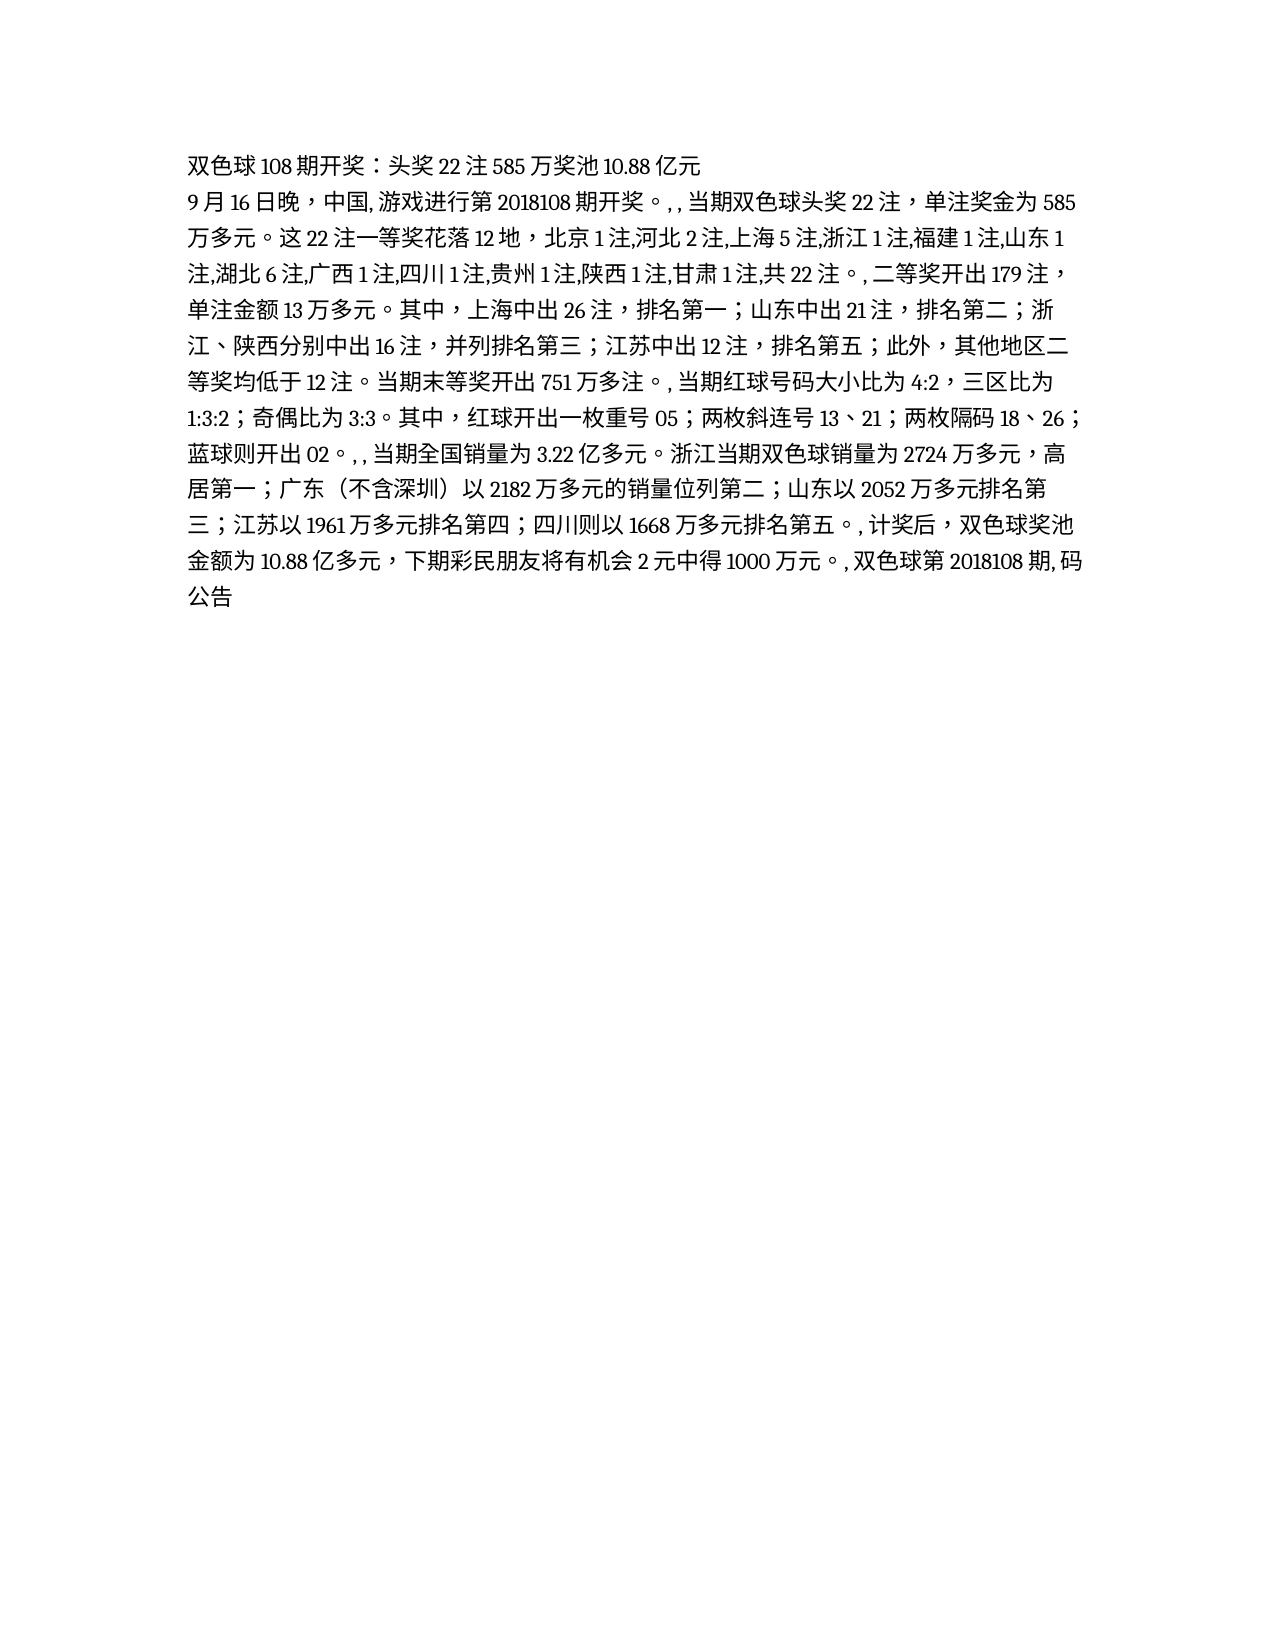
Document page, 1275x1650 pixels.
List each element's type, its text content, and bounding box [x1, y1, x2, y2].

text 双色球108期开奖：头奖22注585万奖池10.88亿元 9月16日晚，中国, 游戏进行第2018108期开奖。, , 当期双色球头奖22注，单注奖金为585万多元。这22注一等奖花落12地，北京1注,河北2注,上海5注,浙江1注,福建1注,山东1注,湖北6注,广西1注,四川1注,贵州1注,陕西1注,甘肃1注,共22注。, 二等奖开出179注，单注金额13万多元。其中，上海中出26注，排名第一；山东中出21注，排名第二；浙江、陕西分别中出16注，并列排名第三；江苏中出12注，排名第五；此外，其他地区二等奖均低于12注。当期末等奖开出751万多注。, 当期红球号码大小比为4:2，三区比为1:3:2；奇偶比为3:3。其中，红球开出一枚重号05；两枚斜连号13、21；两枚隔码18、26；蓝球则开出02。, , 当期全国销量为3.22亿多元。浙江当期双色球销量为2724万多元，高居第一；广东（不含深圳）以2182万多元的销量位列第二；山东以2052万多元排名第三；江苏以1961万多元排名第四；四川则以1668万多元排名第五。, 计奖后，双色球奖池金额为10.88亿多元，下期彩民朋友将有机会2元中得1000万元。, 双色球第2018108期, 码公告 [187, 150, 1087, 612]
